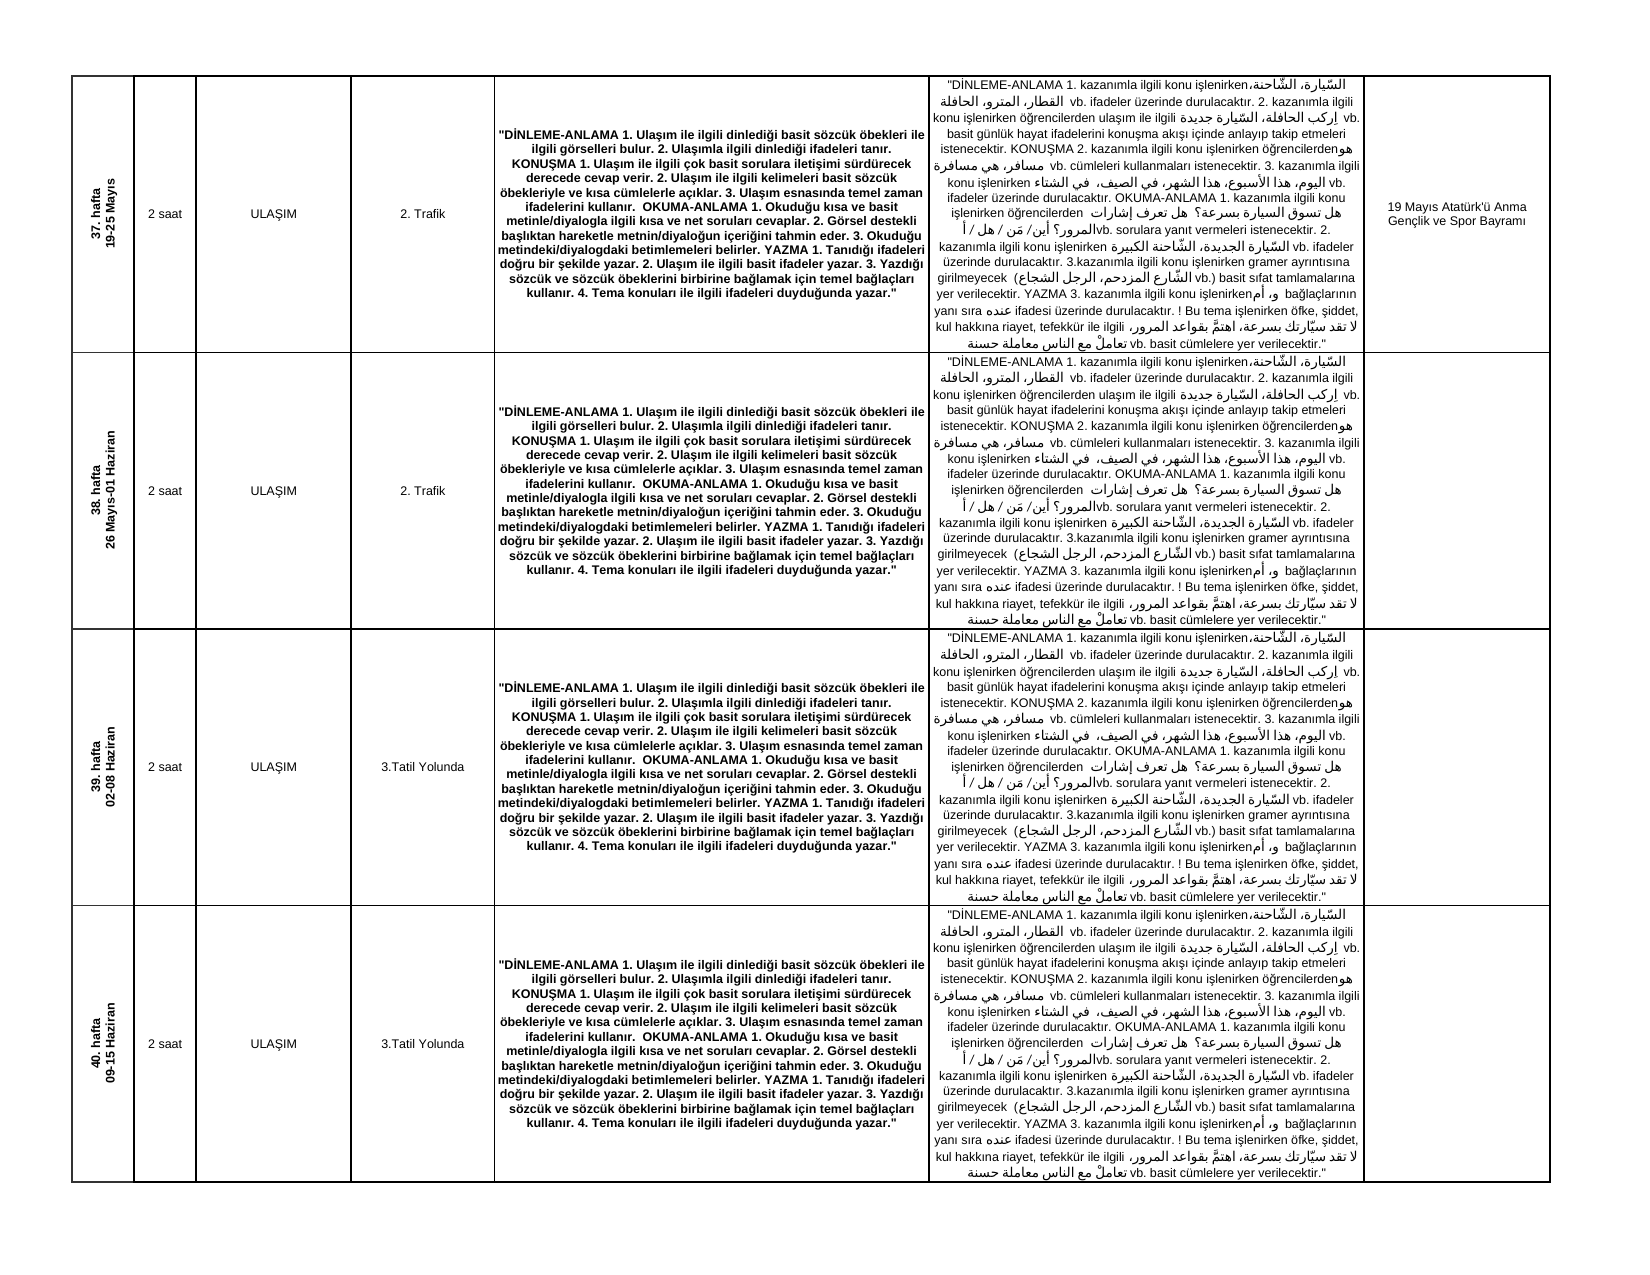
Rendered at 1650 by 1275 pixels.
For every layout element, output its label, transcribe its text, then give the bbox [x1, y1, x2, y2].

table_cell 3.Tatil Yolunda [352, 906, 494, 1181]
table_cell 39. hafta 02-08 Haziran [73, 630, 133, 905]
table_cell 37. hafta 19-25 Mayıs [73, 77, 133, 352]
table_cell 38. hafta 26 Mayıs-01 Haziran [73, 353, 133, 628]
table_cell [1365, 906, 1549, 1181]
table_cell ULAŞIM [197, 353, 350, 628]
table_cell 2. Trafik [352, 77, 494, 352]
table_cell ULAŞIM [197, 77, 350, 352]
table_cell 2. Trafik [352, 353, 494, 628]
table_cell [1365, 630, 1549, 905]
table_cell 2 saat [135, 77, 195, 352]
table_cell ULAŞIM [197, 630, 350, 905]
table_cell [1365, 353, 1549, 628]
table_cell 2 saat [135, 353, 195, 628]
table_cell 40. hafta 09-15 Haziran [73, 906, 133, 1181]
table_cell 2 saat [135, 906, 195, 1181]
table_cell 2 saat [135, 630, 195, 905]
table_cell 19 Mayıs Atatürk'ü Anma Gençlik ve Spor Bayramı [1365, 77, 1549, 352]
table_cell 3.Tatil Yolunda [352, 630, 494, 905]
table_cell ULAŞIM [197, 906, 350, 1181]
